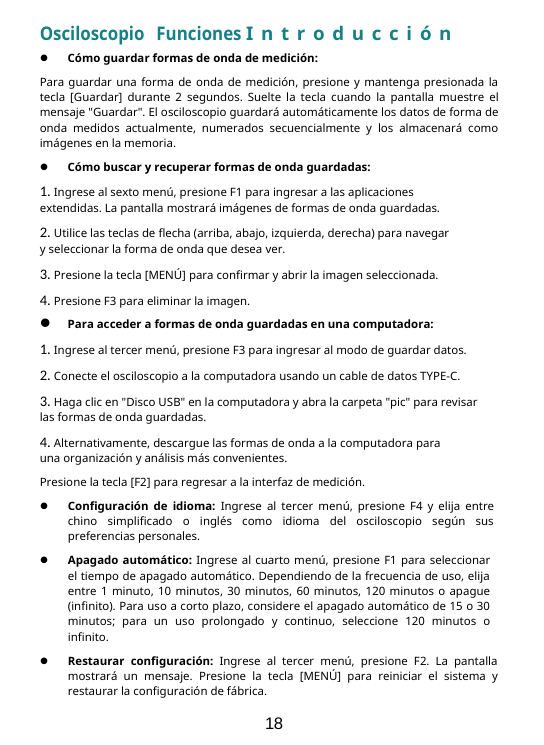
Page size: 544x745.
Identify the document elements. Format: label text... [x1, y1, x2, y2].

text Para guardar una forma de onda de medición, presione y mantenga presionada la tecla [Guardar] durante 2 segundos. Suelte la tecla cuando la pantalla muestre el mensaje "Guardar". El osciloscopio guardará automáticamente los datos de forma de onda medidos actualmente, numerados secuencialmente y los almacenará como imágenes en la memoria. [39, 74, 499, 151]
list Cómo buscar y recuperar formas de onda guardadas: [39, 159, 525, 174]
list Ingrese al tercer menú, presione F3 para ingresar al modo de guardar datos. [39, 340, 525, 358]
list Presione F3 para eliminar la imagen. [39, 291, 525, 308]
list Alternativamente, descargue las formas de onda a la computadora para una organización y análisis más convenientes. [39, 433, 446, 466]
list Configuración de idioma: Ingrese al tercer menú, presione F4 y elija entre chino simplificado o inglés como idioma del osciloscopio según sus preferencias personales. [39, 498, 494, 544]
list Apagado automático: Ingrese al cuarto menú, presione F1 para seleccionar el tiempo de apagado automático. Dependiendo de la frecuencia de uso, elija entre 1 minuto, 10 minutos, 30 minutos, 60 minutos, 120 minutos o apague (infinito). Para uso a corto plazo, considere el apagado automático de 15 o 30 minutos; para un uso prolongado y continuo, seleccione 120 minutos o infinito. [39, 553, 491, 644]
text Presione la tecla [F2] para regresar a la interfaz de medición. [39, 474, 525, 490]
list Presione la tecla [MENÚ] para confirmar y abrir la imagen seleccionada. [39, 265, 525, 283]
list Utilice las teclas de flecha (arriba, abajo, izquierda, derecha) para navegar y seleccionar la forma de onda que desea ver. [39, 224, 455, 257]
list Restaurar configuración: Ingrese al tercer menú, presione F2. La pantalla mostrará un mensaje. Presione la tecla [MENÚ] para reiniciar el sistema y restaurar la configuración de fábrica. [39, 653, 498, 699]
list Para acceder a formas de onda guardadas en una computadora: [39, 317, 525, 332]
list Conecte el osciloscopio a la computadora usando un cable de datos TYPE-C. [39, 366, 525, 384]
list Ingrese al sexto menú, presione F1 para ingresar a las aplicaciones extendidas. La pantalla mostrará imágenes de formas de onda guardadas. [39, 183, 473, 216]
list Cómo guardar formas de onda de medición: [39, 49, 525, 66]
subtitle Osciloscopio Funciones Introducción [39, 8, 525, 49]
list Haga clic en "Disco USB" en la computadora y abra la carpeta "pic" para revisar las formas de onda guardadas. [39, 392, 484, 425]
